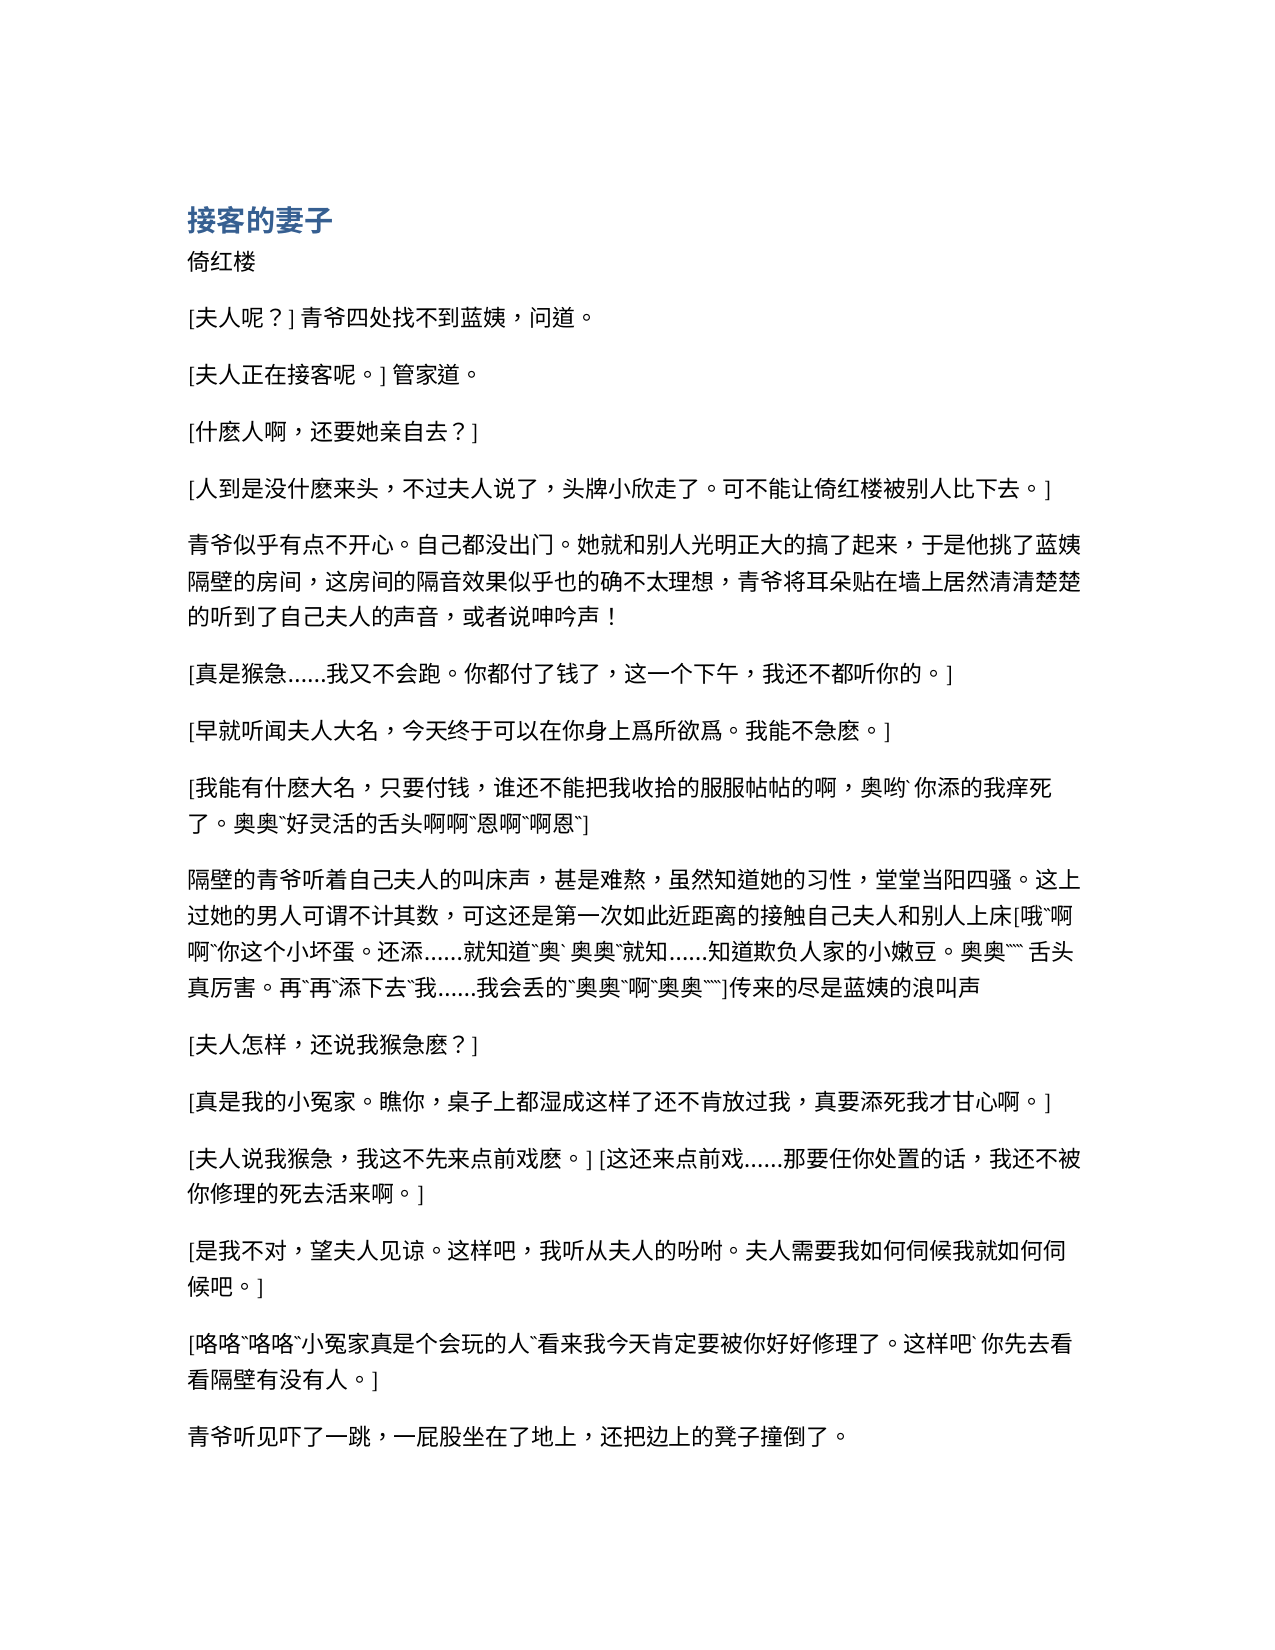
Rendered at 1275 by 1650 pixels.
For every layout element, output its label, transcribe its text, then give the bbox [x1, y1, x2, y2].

text 青爷似乎有点不开心。自己都没出门。她就和别人光明正大的搞了起来，于是他挑了蓝姨隔壁的房间，这房间的隔音效果似乎也的确不太理想，青爷将耳朵贴在墙上居然清清楚楚的听到了自己夫人的声音，或者说呻吟声！ [187, 529, 1087, 633]
text [什麽人啊，还要她亲自去？] [187, 416, 1087, 447]
text [真是猴急……我又不会跑。你都付了钱了，这一个下午，我还不都听你的。] [187, 658, 1087, 689]
text 青爷听见吓了一跳，一屁股坐在了地上，还把边上的凳子撞倒了。 [187, 1421, 1087, 1452]
text 隔壁的青爷听着自己夫人的叫床声，甚是难熬，虽然知道她的习性，堂堂当阳四骚。这上过她的男人可谓不计其数，可这还是第一次如此近距离的接触自己夫人和别人上床[哦``啊啊``你这个小坏蛋。还添……就知道``奥` 奥奥``就知……知道欺负人家的小嫩豆。奥奥````` 舌头真厉害。再``再``添下去``我……我会丢的``奥奥``啊``奥奥`````]传来的尽是蓝姨的浪叫声 [187, 864, 1087, 1003]
text 倚红楼 [187, 246, 1087, 277]
text [真是我的小冤家。瞧你，桌子上都湿成这样了还不肯放过我，真要添死我才甘心啊。] [187, 1086, 1087, 1117]
text [早就听闻夫人大名，今天终于可以在你身上爲所欲爲。我能不急麽。] [187, 715, 1087, 746]
text [夫人说我猴急，我这不先来点前戏麽。] [这还来点前戏……那要任你处置的话，我还不被你修理的死去活来啊。] [187, 1142, 1087, 1210]
subtitle 接客的妻子 [187, 200, 1087, 240]
text [人到是没什麽来头，不过夫人说了，头牌小欣走了。可不能让倚红楼被别人比下去。] [187, 473, 1087, 504]
text [我能有什麽大名，只要付钱，谁还不能把我收拾的服服帖帖的啊，奥哟` 你添的我痒死了。奥奥``好灵活的舌头啊啊``恩啊``啊恩``] [187, 772, 1087, 839]
text [夫人怎样，还说我猴急麽？] [187, 1029, 1087, 1060]
text [夫人正在接客呢。] 管家道。 [187, 359, 1087, 390]
text [是我不对，望夫人见谅。这样吧，我听从夫人的吩咐。夫人需要我如何伺候我就如何伺候吧。] [187, 1235, 1087, 1302]
text [咯咯``咯咯``小冤家真是个会玩的人``看来我今天肯定要被你好好修理了。这样吧` 你先去看看隔壁有没有人。] [187, 1328, 1087, 1395]
text [夫人呢？] 青爷四处找不到蓝姨，问道。 [187, 302, 1087, 334]
